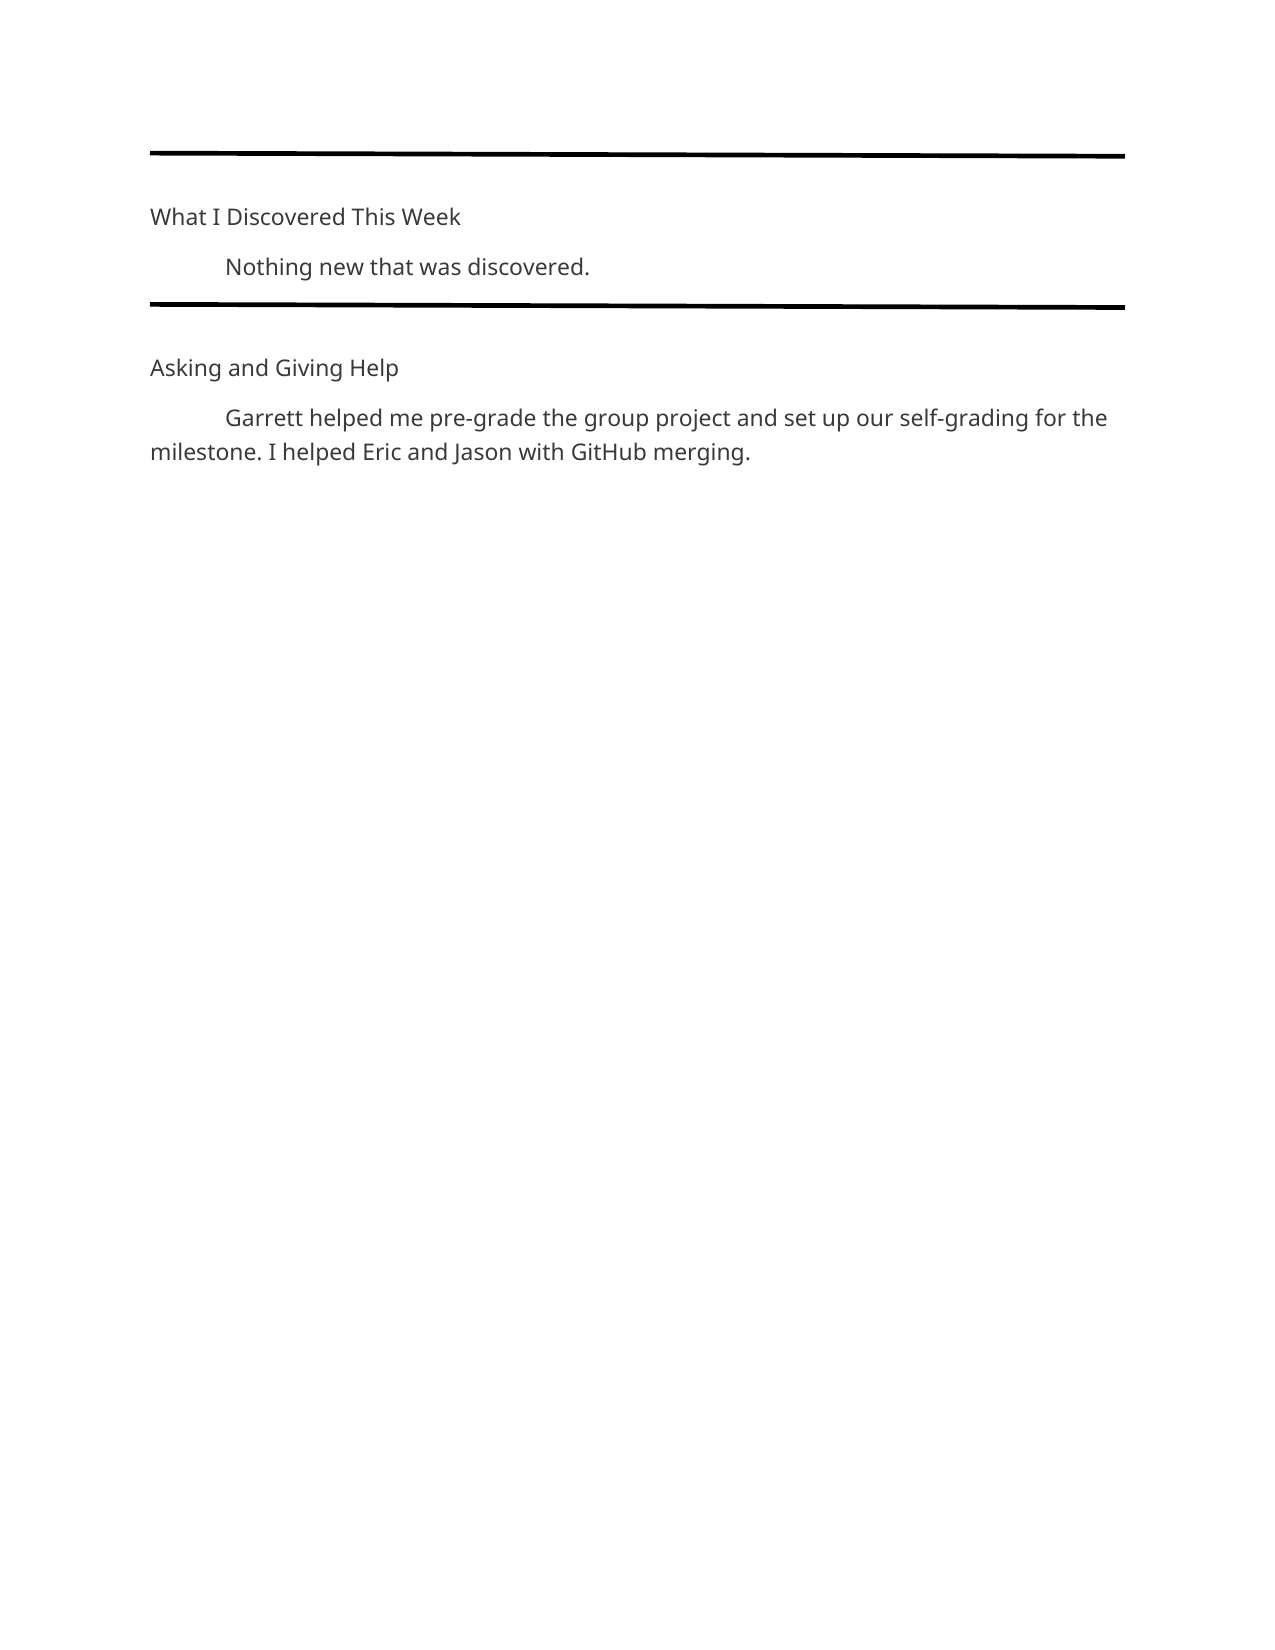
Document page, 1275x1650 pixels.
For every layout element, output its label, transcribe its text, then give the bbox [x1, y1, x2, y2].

text Nothing new that was discovered. [150, 251, 1125, 282]
text Asking and Giving Help [150, 352, 1125, 383]
text What I Discovered This Week [150, 200, 1125, 232]
text Garrett helped me pre-grade the group project and set up our self-grading for the milestone. I helped Eric and Jason with GitHub merging. [150, 402, 1125, 467]
